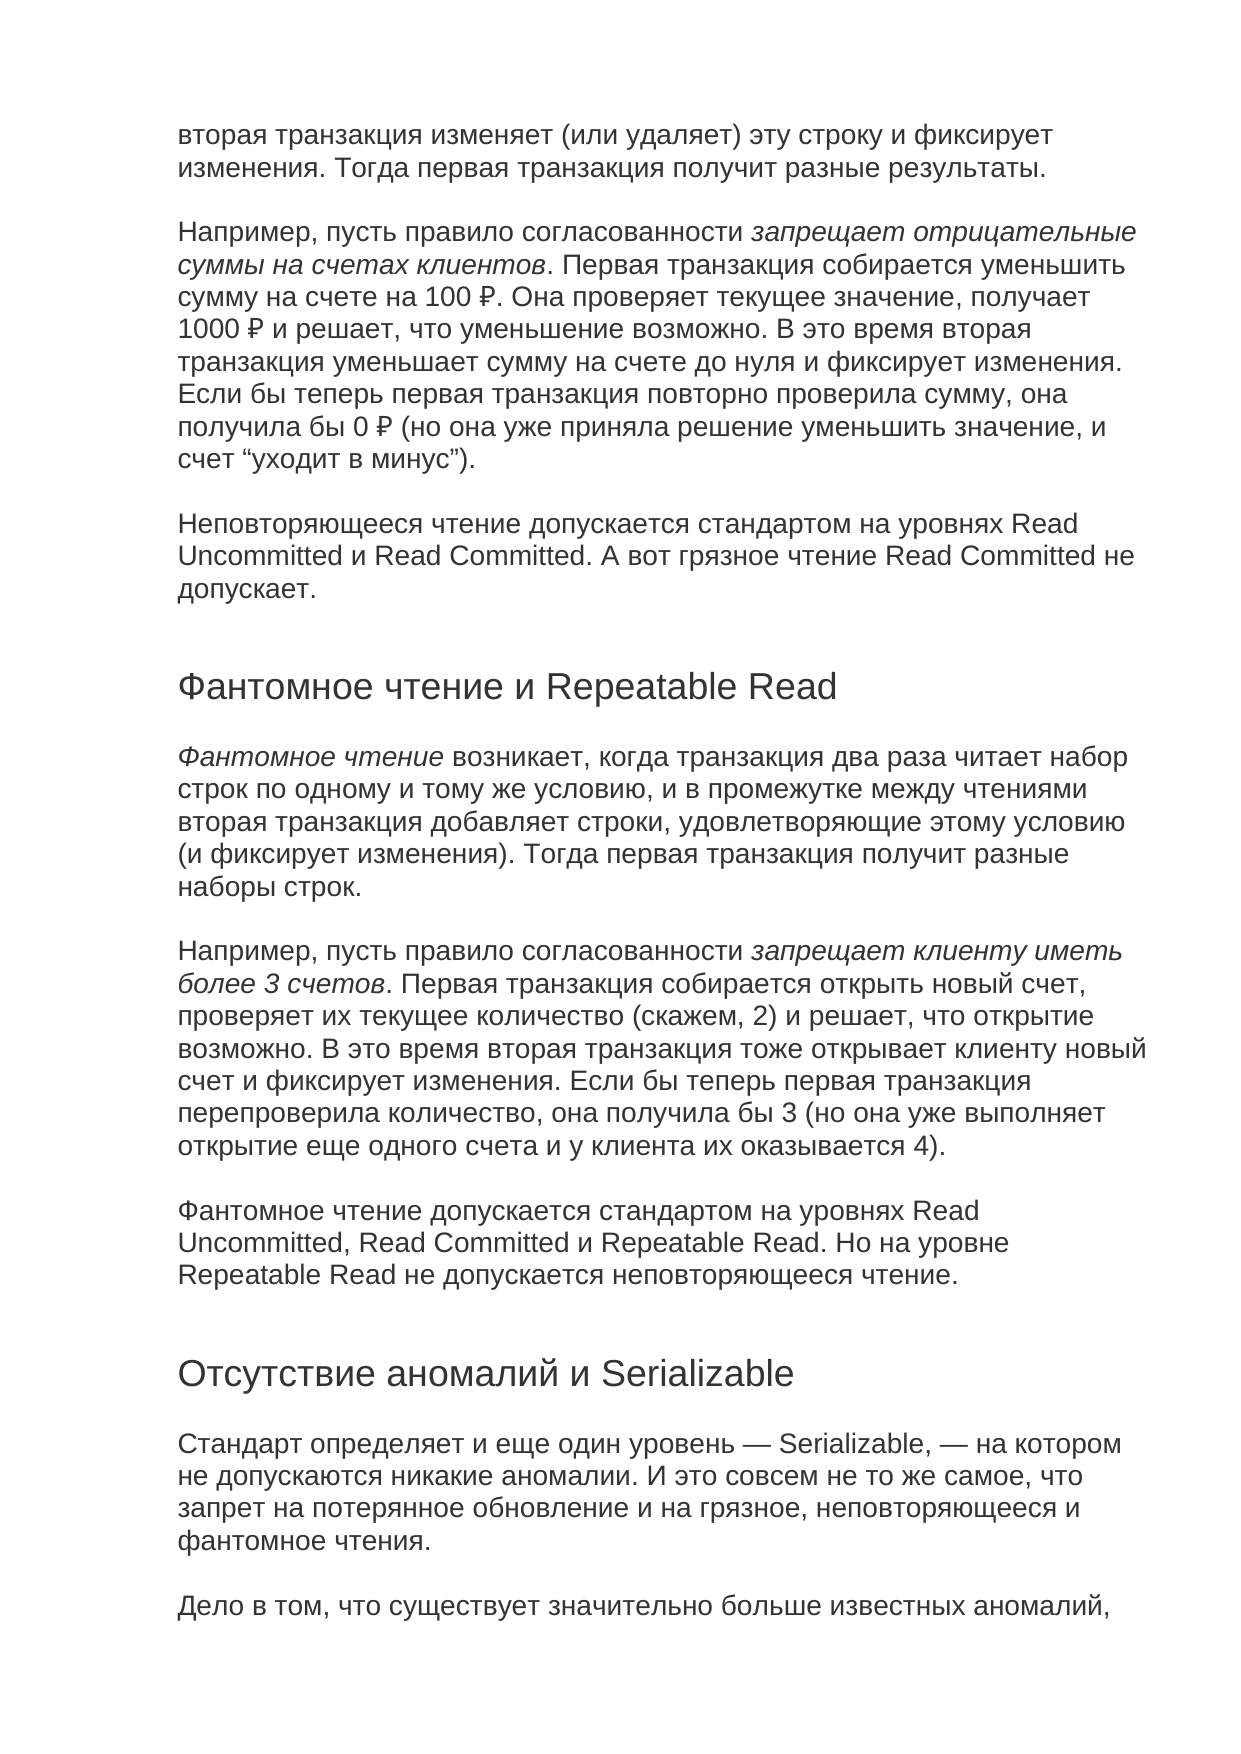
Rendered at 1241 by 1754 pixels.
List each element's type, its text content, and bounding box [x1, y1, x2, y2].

text Отсутствие аномалий и Serializable [177, 1351, 1152, 1394]
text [177, 118, 1152, 664]
text Фантомное чтение и Repeatable Read [177, 664, 1152, 708]
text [177, 1394, 1152, 1621]
text Фантомное чтение возникает, когда транзакция два раза читает набор строк по одному и тому же условию, и в промежутке между чтениями вторая транзакция добавляет строки, удовлетворяющие этому условию (и фиксирует изменения). Тогда первая транзакция получит разные наборы строк. Например, пусть правило согласованности запрещает клиенту иметь более 3 счетов. Первая транзакция собирается открыть новый счет, проверяет их текущее количество (скажем, 2) и решает, что открытие возможно. В это время вторая транзакция тоже открывает клиенту новый счет и фиксирует изменения. Если бы теперь первая транзакция перепроверила количество, она получила бы 3 (но она уже выполняет открытие еще одного счета и у клиента их оказывается 4). Фантомное чтение допускается стандартом на уровнях Read Uncommitted, Read Committed и Repeatable Read. Но на уровне Repeatable Read не допускается неповторяющееся чтение. [177, 708, 1152, 1351]
